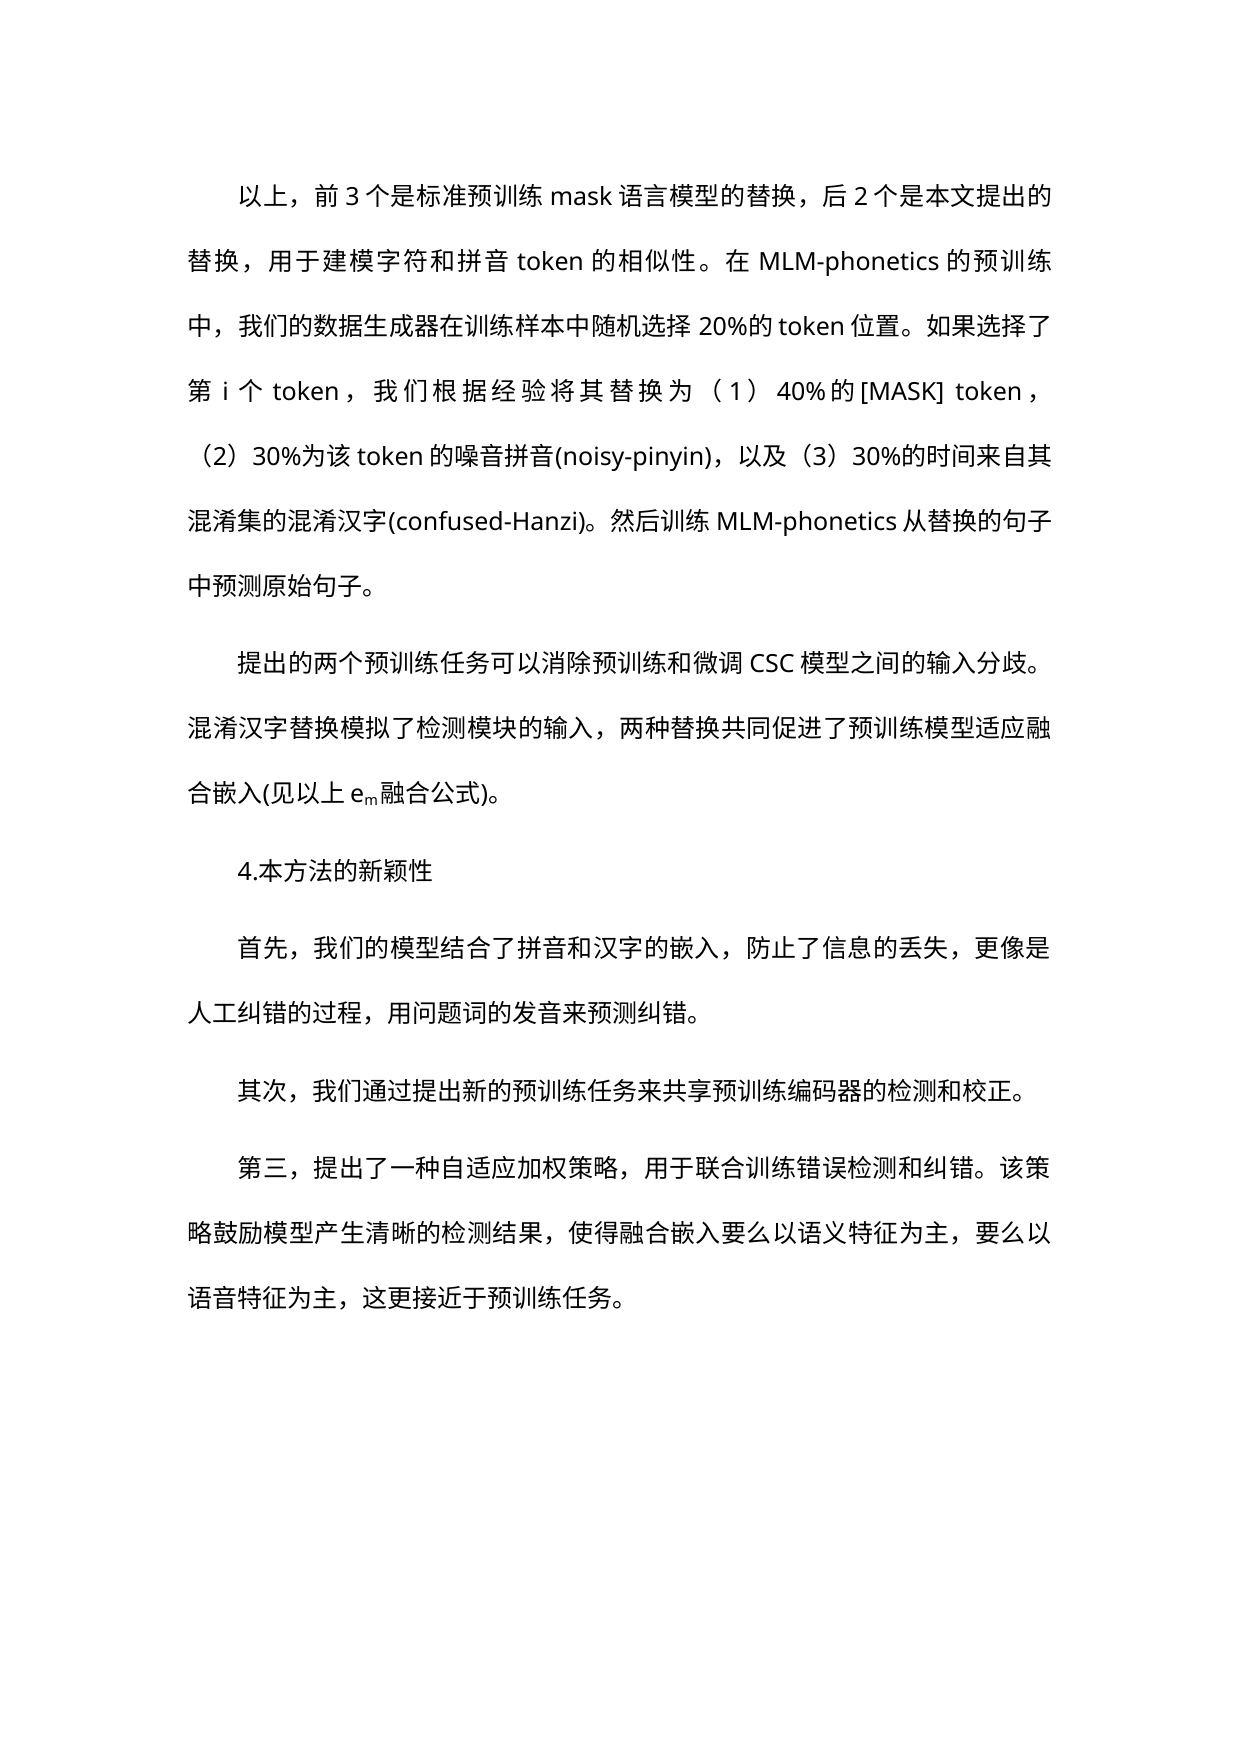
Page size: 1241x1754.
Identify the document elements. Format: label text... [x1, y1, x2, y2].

text 4.本方法的新颖性 [187, 837, 1053, 902]
text 首先，我们的模型结合了拼音和汉字的嵌入，防止了信息的丢失，更像是人工纠错的过程，用问题词的发音来预测纠错。 [187, 914, 1053, 1044]
text 以上，前3个是标准预训练mask语言模型的替换，后2个是本文提出的替换，用于建模字符和拼音token的相似性。在MLM-phonetics的预训练中，我们的数据生成器在训练样本中随机选择20%的token位置。如果选择了第i个token，我们根据经验将其替换为（1）40%的[MASK] token，（2）30%为该token的噪音拼音(noisy-pinyin)，以及（3）30%的时间来自其混淆集的混淆汉字(confused-Hanzi)。然后训练MLM-phonetics从替换的句子中预测原始句子。 [187, 162, 1053, 617]
text 第三，提出了一种自适应加权策略，用于联合训练错误检测和纠错。该策略鼓励模型产生清晰的检测结果，使得融合嵌入要么以语义特征为主，要么以语音特征为主，这更接近于预训练任务。 [187, 1134, 1053, 1329]
text 提出的两个预训练任务可以消除预训练和微调CSC模型之间的输入分歧。混淆汉字替换模拟了检测模块的输入，两种替换共同促进了预训练模型适应融合嵌入(见以上em融合公式)。 [187, 629, 1053, 824]
text 其次，我们通过提出新的预训练任务来共享预训练编码器的检测和校正。 [187, 1057, 1053, 1122]
